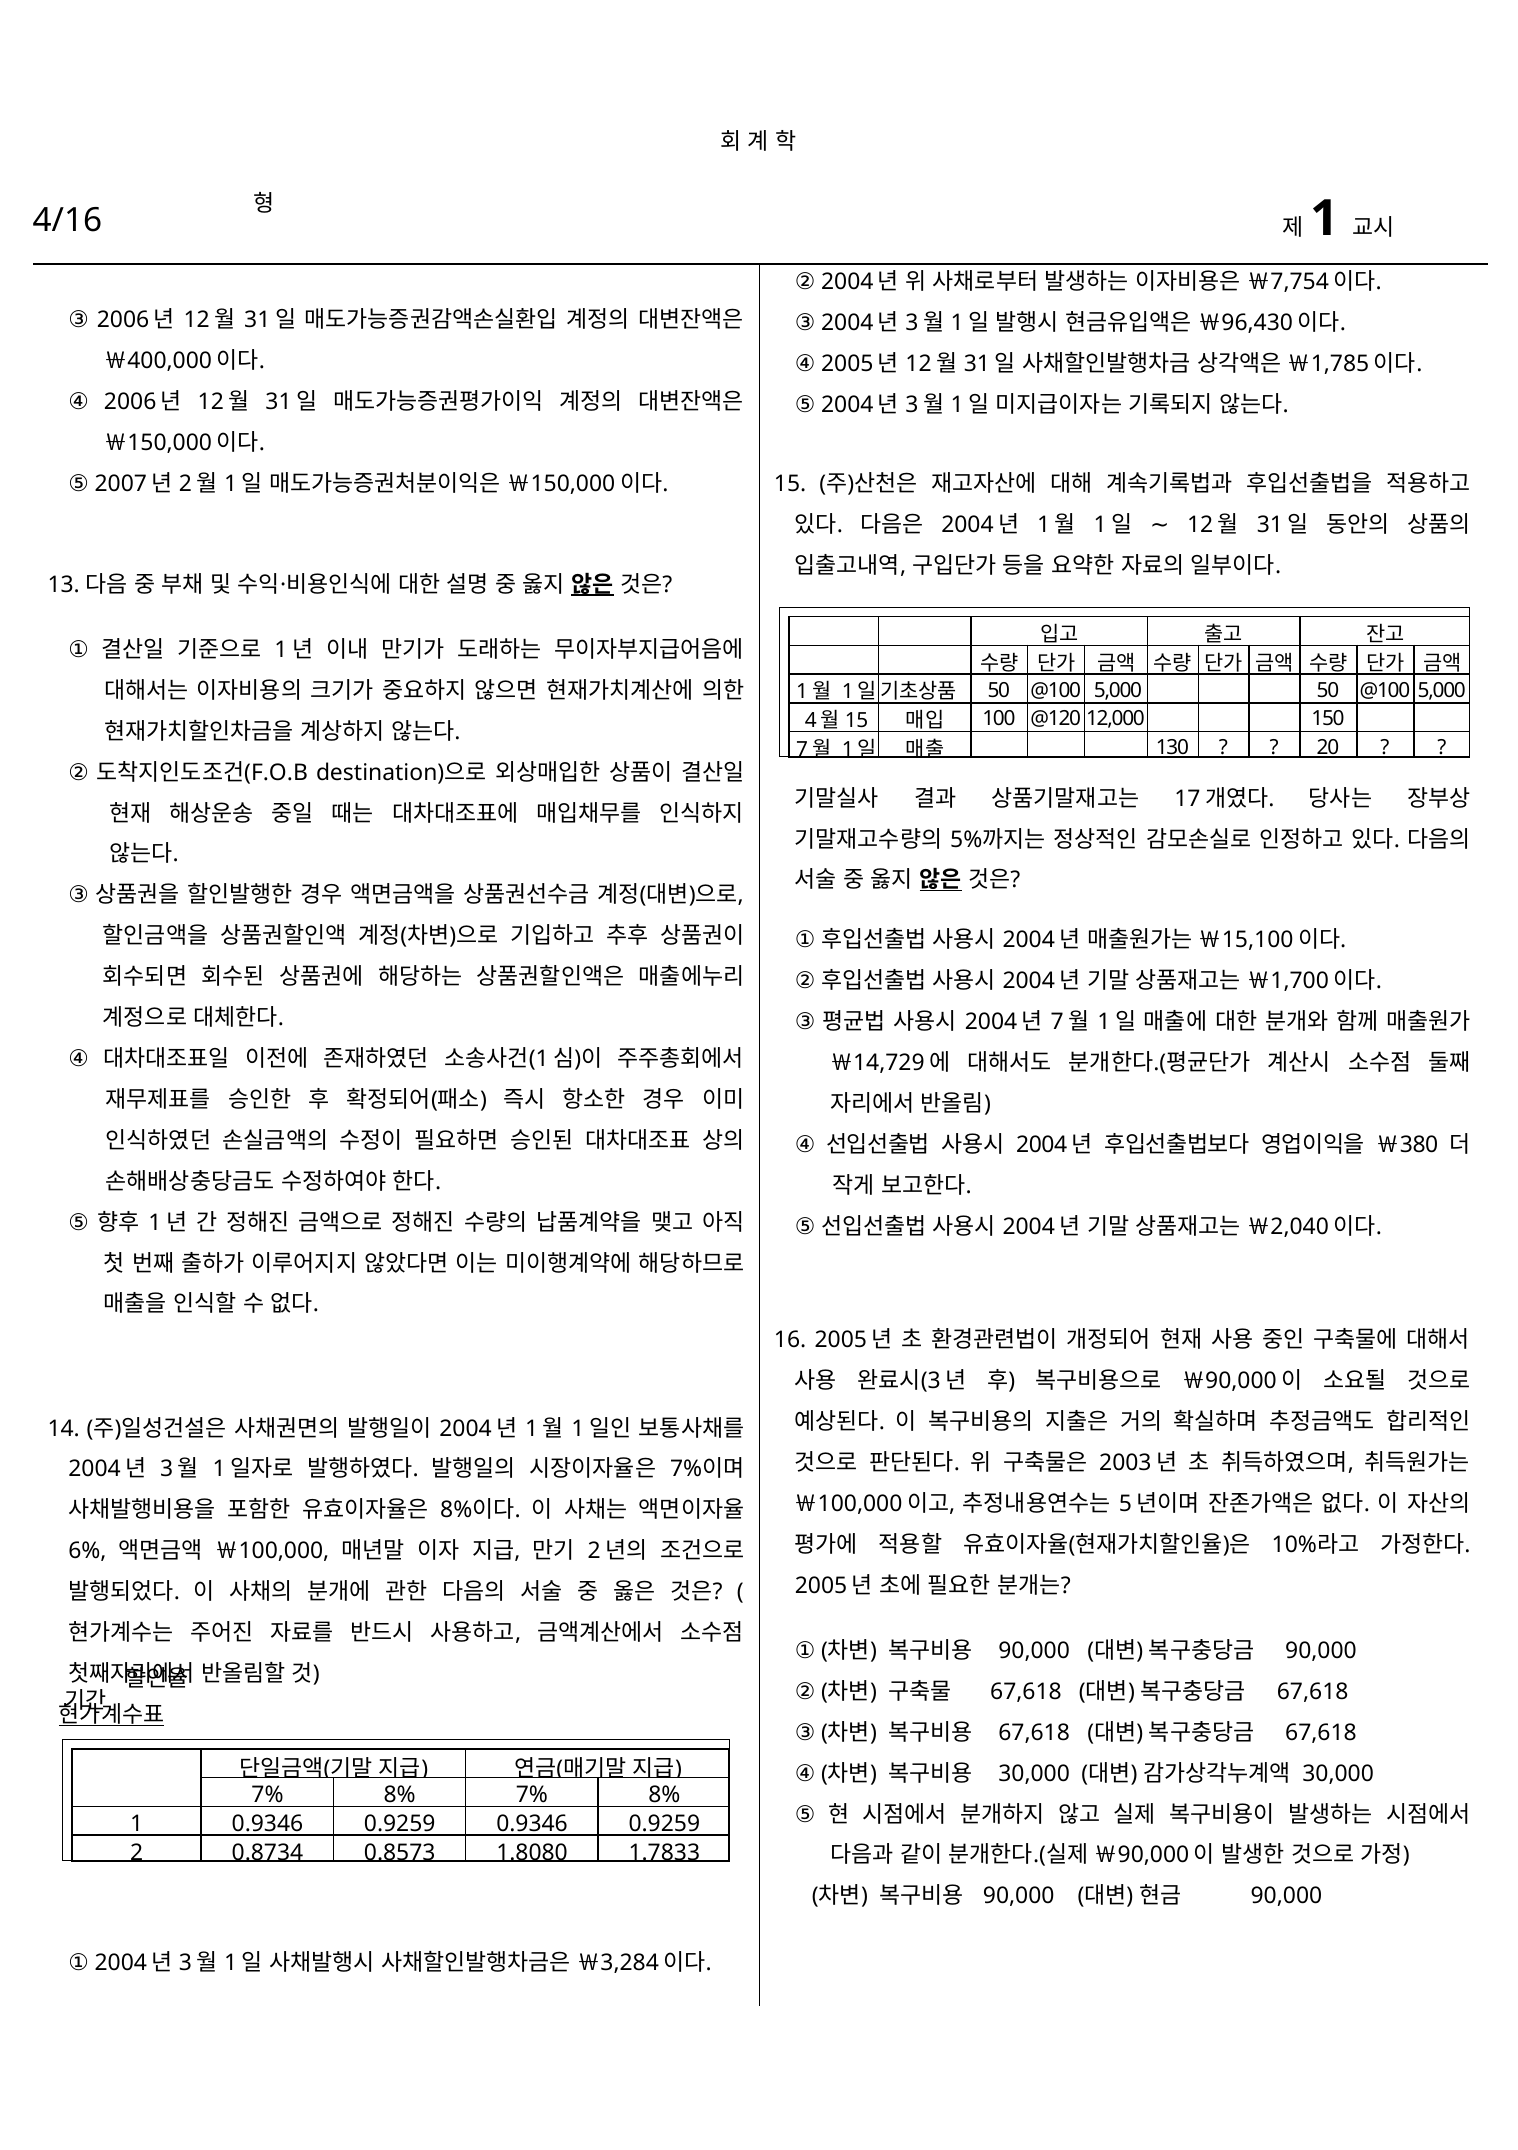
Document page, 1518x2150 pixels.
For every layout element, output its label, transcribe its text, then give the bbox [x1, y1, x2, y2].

table_cell 0.9346 [202, 1807, 333, 1834]
table_cell 7% [466, 1778, 597, 1806]
text ③ 2004년 3월 1일 발행시 현금유입액은 ￦96,430이다. [794, 304, 1471, 337]
table_header [879, 617, 970, 644]
text ① (차변) 복구비용 90,000 (대변) 복구충당금 90,000 [794, 1632, 1471, 1665]
table_cell [1199, 675, 1248, 702]
text ① 2004년 3월 1일 사채발행시 사채할인발행차금은 ￦3,284이다. [68, 1944, 744, 1977]
text ① 결산일 기준으로 1년 이내 만기가 도래하는 무이자부지급어음에 대해서는 이자비용의 크기가 중요하지 않으면 현재가치계산에 의한 현재가치할인차금을 계상하지 않는다. [68, 631, 744, 746]
table_cell [972, 732, 1027, 756]
table_cell ? [1415, 732, 1469, 756]
text ④ 선입선출법 사용시 2004년 후입선출법보다 영업이익을 ￦380 더 작게 보고한다. [794, 1126, 1471, 1200]
text 15. (주)산천은 재고자산에 대해 계속기록법과 후입선출법을 적용하고 있다. 다음은 2004년 1월 1일 ∼ 12월 31일 동안의 상품의 입출고내역, 구입단가 등을 요약한 자료의 일부이다. [774, 465, 1471, 580]
table_cell 금액 [1415, 646, 1469, 673]
text ② 2004년 위 사채로부터 발생하는 이자비용은 ￦7,754이다. [794, 263, 1471, 296]
text ⑤ 2007년 2월 1일 매도가능증권처분이익은 ￦150,000이다. [68, 465, 744, 498]
text ③ 평균법 사용시 2004년 7월 1일 매출에 대한 분개와 함께 매출원가 ￦14,729에 대해서도 분개한다.(평균단가 계산시 소수점 둘째 자리에서 반올림) [794, 1003, 1471, 1118]
table_cell 8% [599, 1778, 728, 1806]
text ⑤ 2004년 3월 1일 미지급이자는 기록되지 않는다. [794, 386, 1471, 419]
table_cell [1148, 675, 1198, 702]
text ③ 2006년 12월 31일 매도가능증권감액손실환입 계정의 대변잔액은 ￦400,000이다. [68, 301, 744, 375]
table_cell [879, 646, 970, 673]
text 14. (주)일성건설은 사채권면의 발행일이 2004년 1월 1일인 보통사채를 2004년 3월 1일자로 발행하였다. 발행일의 시장이자율은 7%이며 사채발행비용을 포함한 유효이자율은 8%이다. 이 사채는 액면이자율 6%, 액면금액 ￦100,000, 매년말 이자 지급, 만기 2년의 조건으로 발행되었다. 이 사채의 분개에 관한 다음의 서술 중 옳은 것은? (현가계수는 주어진 자료를 반드시 사용하고, 금액계산에서 소수점 첫째자리에서 반올림할 것) [47, 1409, 744, 1688]
table_header 입고 [972, 617, 1147, 644]
text ⑤ 향후 1년 간 정해진 금액으로 정해진 수량의 납품계약을 맺고 아직 첫 번째 출하가 이루어지지 않았다면 이는 미이행계약에 해당하므로 매출을 인식할 수 없다. [68, 1203, 744, 1319]
table_cell [1250, 704, 1299, 731]
table_header 출고 [1148, 617, 1299, 644]
table_cell 8% [334, 1778, 465, 1806]
table_cell 50 [972, 675, 1027, 702]
table_cell 5,000 [1085, 675, 1147, 702]
table_cell [1148, 704, 1198, 731]
table_cell 50 [1301, 675, 1356, 702]
text 현가계수표 [47, 1696, 744, 1729]
table_cell 130 [1148, 732, 1198, 756]
table_cell 수량 [1301, 646, 1356, 673]
table_cell [790, 646, 878, 673]
table_cell 단가 [1358, 646, 1413, 673]
table_cell 1 [73, 1807, 200, 1834]
text 13. 다음 중 부채 및 수익·비용인식에 대한 설명 중 옳지 않은 것은? [47, 566, 744, 599]
text ⑤ 현 시점에서 분개하지 않고 실제 복구비용이 발생하는 시점에서 다음과 같이 분개한다.(실제 ￦90,000이 발생한 것으로 가정) [794, 1795, 1471, 1870]
table_cell @120 [1028, 704, 1084, 731]
table_cell [1199, 704, 1248, 731]
table_header 연금(매기말 지급) [466, 1750, 728, 1777]
text ② 도착지인도조건(F.O.B destination)으로 외상매입한 상품이 결산일 현재 해상운송 중일 때는 대차대조표에 매입채무를 인식하지 않는다. [68, 753, 744, 869]
table_cell @100 [1358, 675, 1413, 702]
table_header [790, 617, 878, 644]
table_cell 0.9259 [599, 1807, 728, 1834]
text ④ 2006년 12월 31일 매도가능증권평가이익 계정의 대변잔액은 ￦150,000이다. [68, 383, 744, 457]
table_cell 0.9259 [334, 1807, 465, 1834]
text ③ (차변) 복구비용 67,618 (대변) 복구충당금 67,618 [794, 1713, 1471, 1747]
table_cell 매출 [879, 732, 970, 756]
table_cell 100 [972, 704, 1027, 731]
table_cell 4월 15일 [790, 704, 878, 731]
table_cell 단가 [1199, 646, 1248, 673]
table_cell 금액 [1085, 646, 1147, 673]
table_cell 0.8573 [334, 1836, 465, 1860]
text ④ 2005년 12월 31일 사채할인발행차금 상각액은 ￦1,785이다. [794, 344, 1471, 378]
table_cell [1085, 732, 1147, 756]
table_header 단일금액(기말 지급) [202, 1750, 465, 1777]
text ③ 상품권을 할인발행한 경우 액면금액을 상품권선수금 계정(대변)으로, 할인금액을 상품권할인액 계정(차변)으로 기입하고 추후 상품권이 회수되면 회수된 상품권에 해당하는 상품권할인액은 매출에누리 계정으로 대체한다. [68, 876, 744, 1032]
table_header [73, 1750, 200, 1806]
table_cell 단가 [1028, 646, 1084, 673]
table_cell 150 [1301, 704, 1356, 731]
text ① 후입선출법 사용시 2004년 매출원가는 ￦15,100이다. [794, 921, 1471, 955]
table_cell ? [1250, 732, 1299, 756]
table_cell [1415, 704, 1469, 731]
text ⑤ 선입선출법 사용시 2004년 기말 상품재고는 ￦2,040이다. [794, 1208, 1471, 1241]
table_cell 매입 [879, 704, 970, 731]
table_cell 0.8734 [202, 1836, 333, 1860]
text 기말실사 결과 상품기말재고는 17개였다. 당사는 장부상 기말재고수량의 5%까지는 정상적인 감모손실로 인정하고 있다. 다음의 서술 중 옳지 않은 것은? [794, 779, 1471, 895]
table_cell 7월 1일 [790, 732, 878, 756]
table_cell ? [1358, 732, 1413, 756]
table_cell ? [1199, 732, 1248, 756]
table_cell [1028, 732, 1084, 756]
text ④ (차변) 복구비용 30,000 (대변) 감가상각누계액 30,000 [794, 1754, 1471, 1788]
table_cell 수량 [1148, 646, 1198, 673]
text 16. 2005년 초 환경관련법이 개정되어 현재 사용 중인 구축물에 대해서 사용 완료시(3년 후) 복구비용으로 ￦90,000이 소요될 것으로 예상된다. 이 복구비용의 지출은 거의 확실하며 추정금액도 합리적인 것으로 판단된다. 위 구축물은 2003년 초 취득하였으며, 취득원가는 ￦100,000이고, 추정내용연수는 5년이며 잔존가액은 없다. 이 자산의 평가에 적용할 유효이자율(현재가치할인율)은 10%라고 가정한다. 2005년 초에 필요한 분개는? [774, 1321, 1471, 1600]
text ② 후입선출법 사용시 2004년 기말 상품재고는 ￦1,700이다. [794, 962, 1471, 996]
table_header 잔고 [1301, 617, 1469, 644]
table_cell 7% [202, 1778, 333, 1806]
table_cell 1.7833 [599, 1836, 728, 1860]
table_cell 금액 [1250, 646, 1299, 673]
table_cell 0.9346 [466, 1807, 597, 1834]
table_cell 5,000 [1415, 675, 1469, 702]
table_cell 2 [73, 1836, 200, 1860]
table_cell 1.8080 [466, 1836, 597, 1860]
table_cell [1250, 675, 1299, 702]
table_cell 기초상품 [879, 675, 970, 702]
table_cell 수량 [972, 646, 1027, 673]
text ② (차변) 구축물 67,618 (대변) 복구충당금 67,618 [794, 1673, 1471, 1706]
table_cell 12,000 [1085, 704, 1147, 731]
table_cell 20 [1301, 732, 1356, 756]
text (차변) 복구비용 90,000 (대변) 현금 90,000 [794, 1877, 1471, 1911]
table_cell @100 [1028, 675, 1084, 702]
table_cell [1358, 704, 1413, 731]
text ④ 대차대조표일 이전에 존재하였던 소송사건(1심)이 주주총회에서 재무제표를 승인한 후 확정되어(패소) 즉시 항소한 경우 이미 인식하였던 손실금액의 수정이 필요하면 승인된 대차대조표 상의 손해배상충당금도 수정하여야 한다. [68, 1040, 744, 1196]
table_cell 1월 1일 [790, 675, 878, 702]
